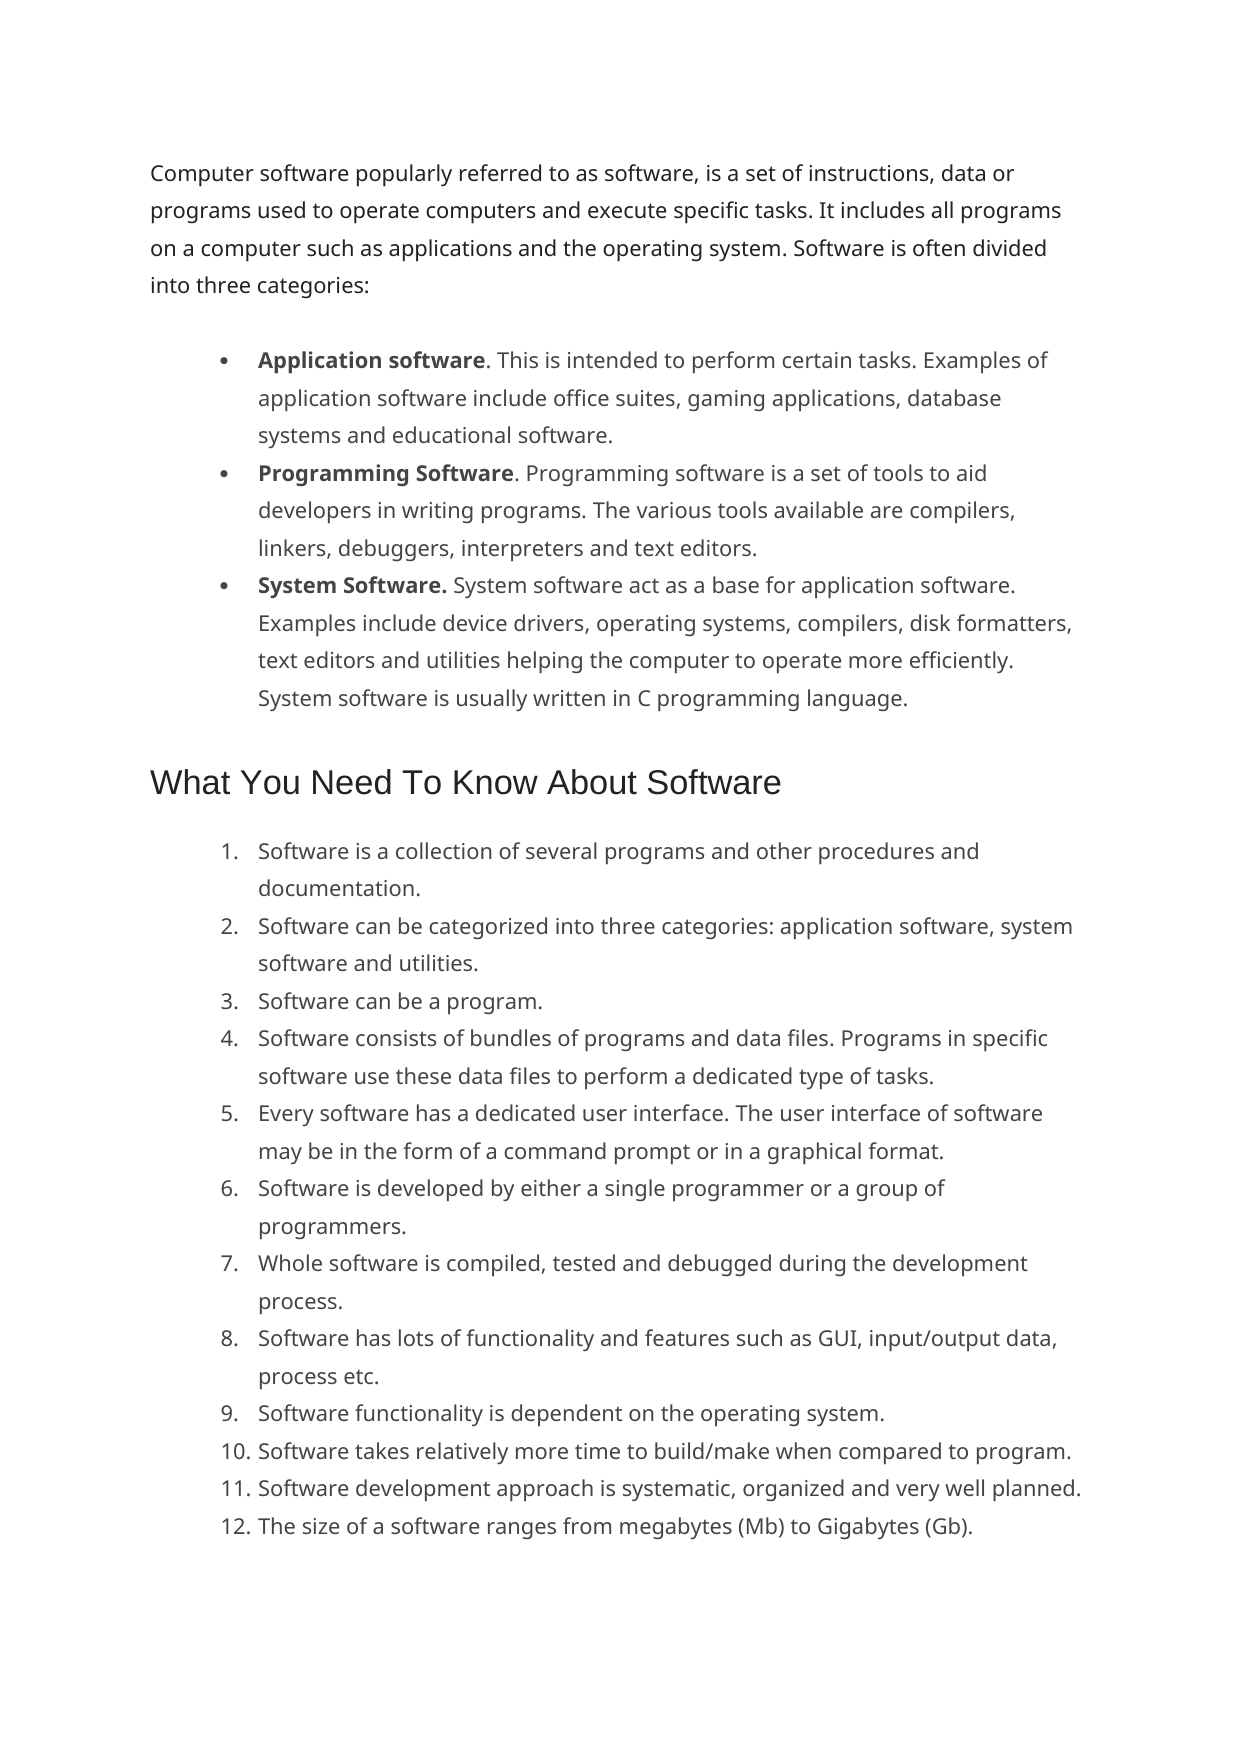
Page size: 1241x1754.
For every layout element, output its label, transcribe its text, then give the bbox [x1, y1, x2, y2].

list Software consists of bundles of programs and data files. Programs in specific software use these data files to perform a dedicated type of tasks. [220, 1016, 1090, 1091]
text Computer software popularly referred to as software, is a set of instructions, data or programs used to operate computers and execute specific tasks. It includes all programs on a computer such as applications and the operating system. Software is often divided into three categories: [150, 150, 1090, 300]
list Whole software is compiled, tested and debugged during the development process. [220, 1241, 1090, 1316]
list Software is a collection of several programs and other procedures and documentation. [220, 828, 1090, 903]
list Software is developed by either a single programmer or a group of programmers. [220, 1166, 1090, 1241]
list Software can be categorized into three categories: application software, system software and utilities. [220, 903, 1090, 978]
list Application software. This is intended to perform certain tasks. Examples of application software include office suites, gaming applications, database systems and educational software. [220, 337, 1090, 450]
list Software takes relatively more time to build/make when compared to program. [220, 1428, 1090, 1466]
list Software development approach is systematic, organized and very well planned. [220, 1466, 1090, 1503]
list The size of a software ranges from megabytes (Mb) to Gigabytes (Gb). [220, 1503, 1090, 1541]
list System Software. System software act as a base for application software. Examples include device drivers, operating systems, compilers, disk formatters, text editors and utilities helping the computer to operate more efficiently. System software is usually written in C programming language. [220, 562, 1090, 712]
list Every software has a dedicated user interface. The user interface of software may be in the form of a command prompt or in a graphical format. [220, 1091, 1090, 1166]
list Software functionality is dependent on the operating system. [220, 1391, 1090, 1428]
list Software has lots of functionality and features such as GUI, input/output data, process etc. [220, 1316, 1090, 1391]
list Programming Software. Programming software is a set of tools to aid developers in writing programs. The various tools available are compilers, linkers, debuggers, interpreters and text editors. [220, 450, 1090, 562]
text What You Need To Know About Software [150, 755, 1090, 802]
list Software can be a program. [220, 978, 1090, 1016]
